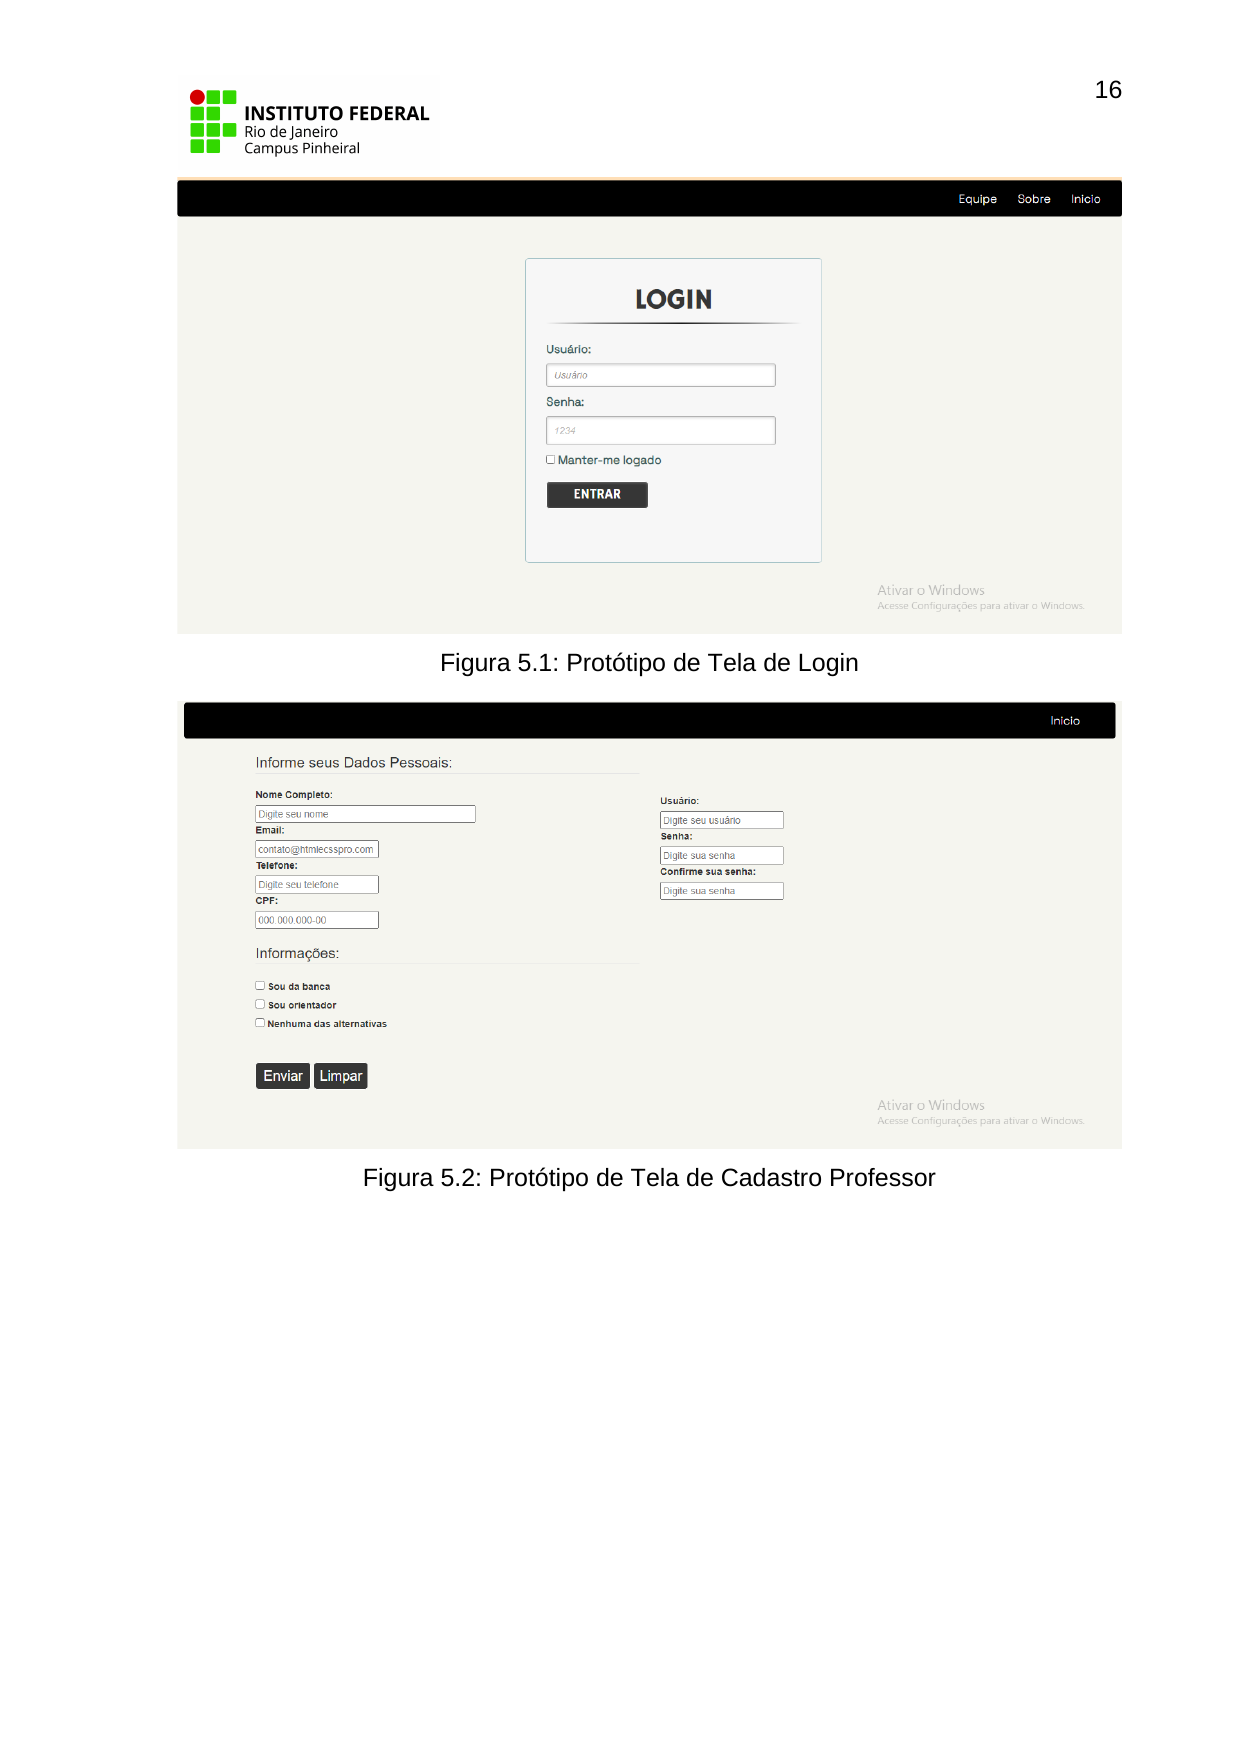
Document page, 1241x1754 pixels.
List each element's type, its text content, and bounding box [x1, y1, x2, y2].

text Figura 5.1: Protótipo de Tela de Login [177, 648, 1122, 677]
picture [177, 177, 1122, 634]
text Figura 5.2: Protótipo de Tela de Cadastro Professor [177, 1163, 1122, 1192]
picture [177, 75, 440, 169]
picture [177, 701, 1122, 1149]
